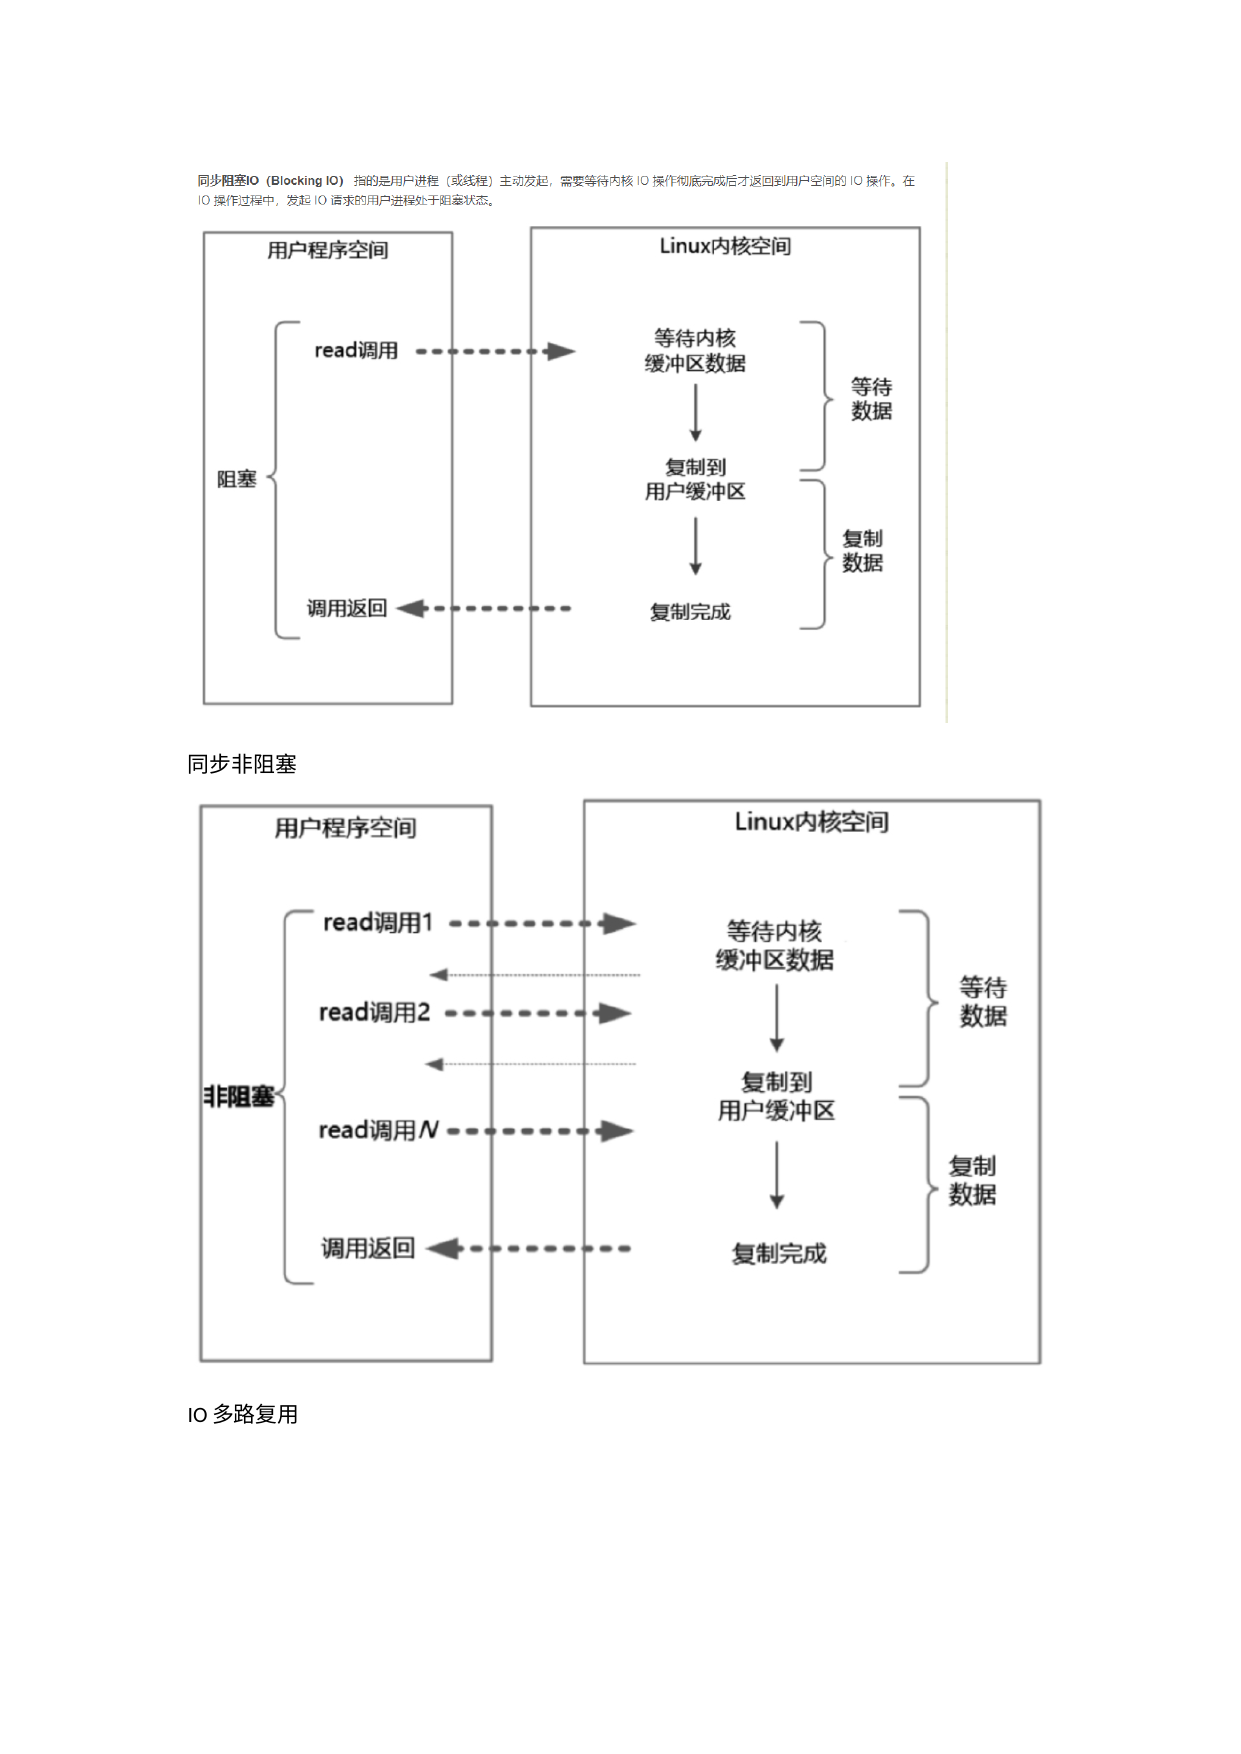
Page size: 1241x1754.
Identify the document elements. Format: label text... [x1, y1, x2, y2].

list 同步非阻塞 [187, 747, 1053, 779]
picture [187, 162, 948, 723]
list IO多路复用 [187, 1397, 1053, 1429]
picture [187, 779, 1052, 1388]
